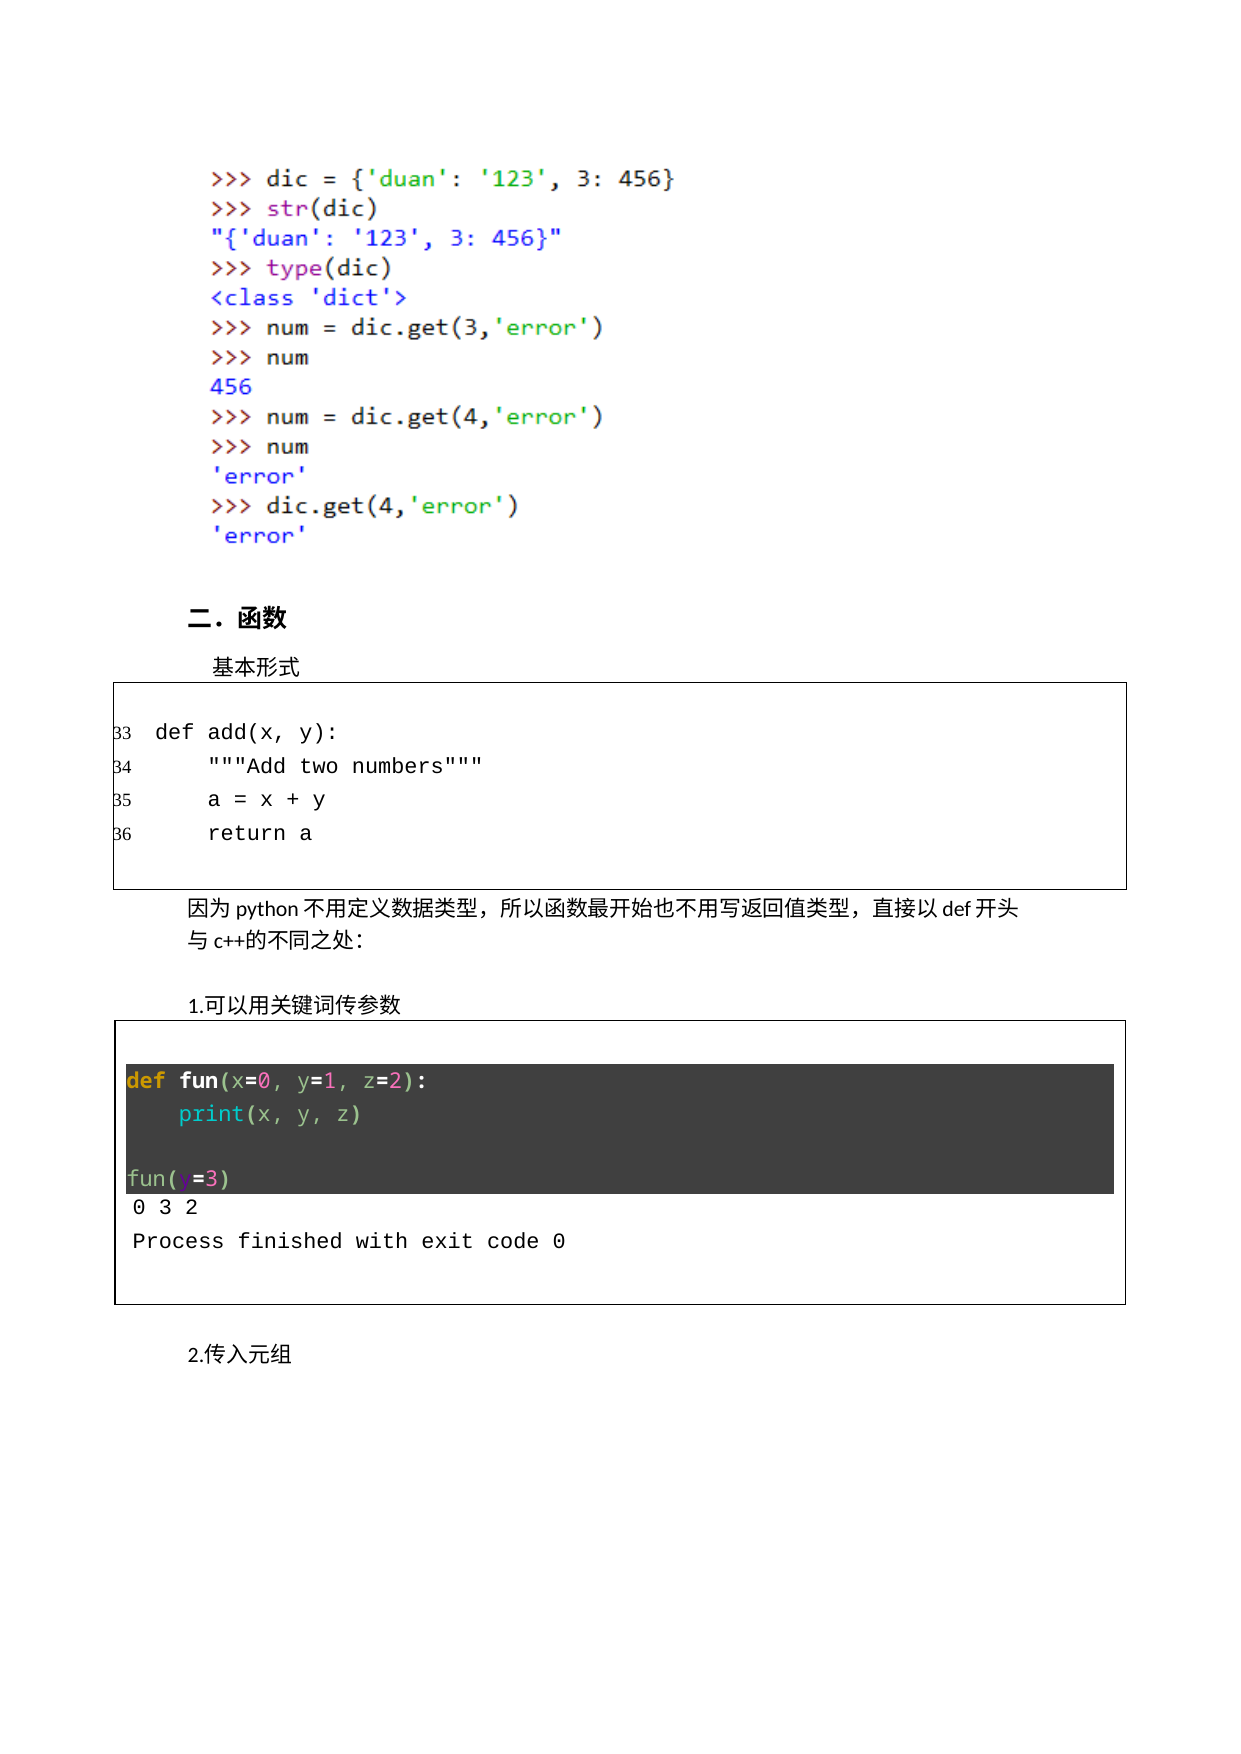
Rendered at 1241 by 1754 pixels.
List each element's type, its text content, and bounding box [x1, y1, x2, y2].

list 基本形式 [187, 649, 1053, 682]
list 可以用关键词传参数 [187, 988, 1053, 1020]
table_header def add(x, y): """Add two numbers""" a = x + y return a [114, 683, 1126, 889]
picture [207, 163, 723, 551]
table_header def fun(x=0, y=1, z=2): print(x, y, z) fun(y=3) 0 3 2 Process finished with exit code 0 [116, 1021, 1125, 1303]
list 2.传入元组 [187, 1337, 1053, 1369]
list 与c++的不同之处： [187, 923, 1053, 955]
list 因为python不用定义数据类型，所以函数最开始也不用写返回值类型，直接以def开头 [187, 890, 1053, 923]
list 函数 [187, 584, 1053, 649]
